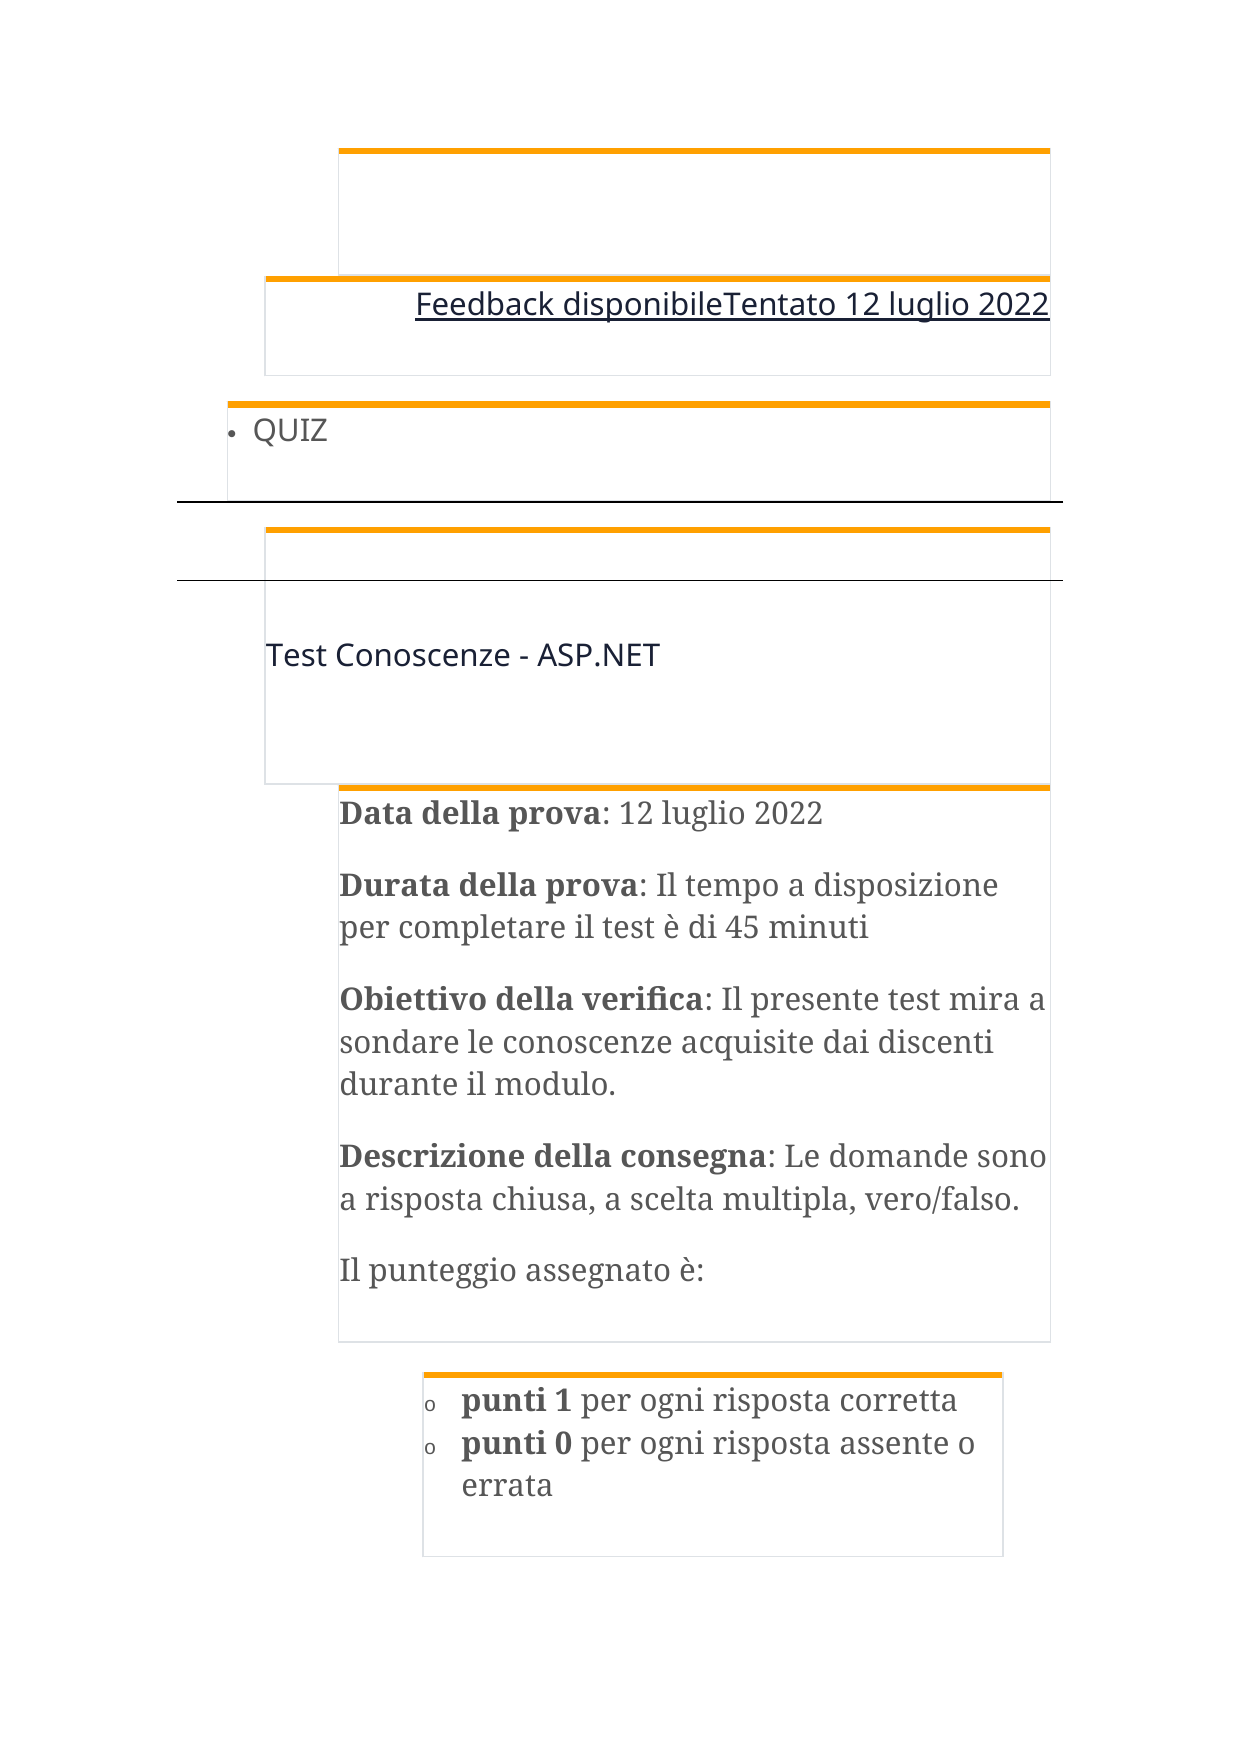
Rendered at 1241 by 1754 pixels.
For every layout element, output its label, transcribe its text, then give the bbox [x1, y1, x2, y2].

text Obiettivo della verifica: Il presente test mira a sondare le conoscenze acquisite dai discenti durante il modulo. [339, 971, 1050, 1105]
list punti 0 per ogni risposta assente o errata [424, 1414, 1002, 1556]
list QUIZ [228, 408, 1050, 500]
text Durata della prova: Il tempo a disposizione per completare il test è di 45 minuti [339, 856, 1050, 948]
list punti 1 per ogni risposta corretta [424, 1378, 1002, 1414]
text Feedback disponibileTentato 12 luglio 2022 [266, 282, 1050, 375]
text Il punteggio assegnato è: [339, 1242, 1050, 1341]
text Descrizione della consegna: Le domande sono a risposta chiusa, a scelta multipla, vero/falso. [339, 1128, 1050, 1219]
text Test Conoscenze - ASP.NET [266, 627, 1050, 676]
text Data della prova: 12 luglio 2022 [339, 791, 1050, 833]
